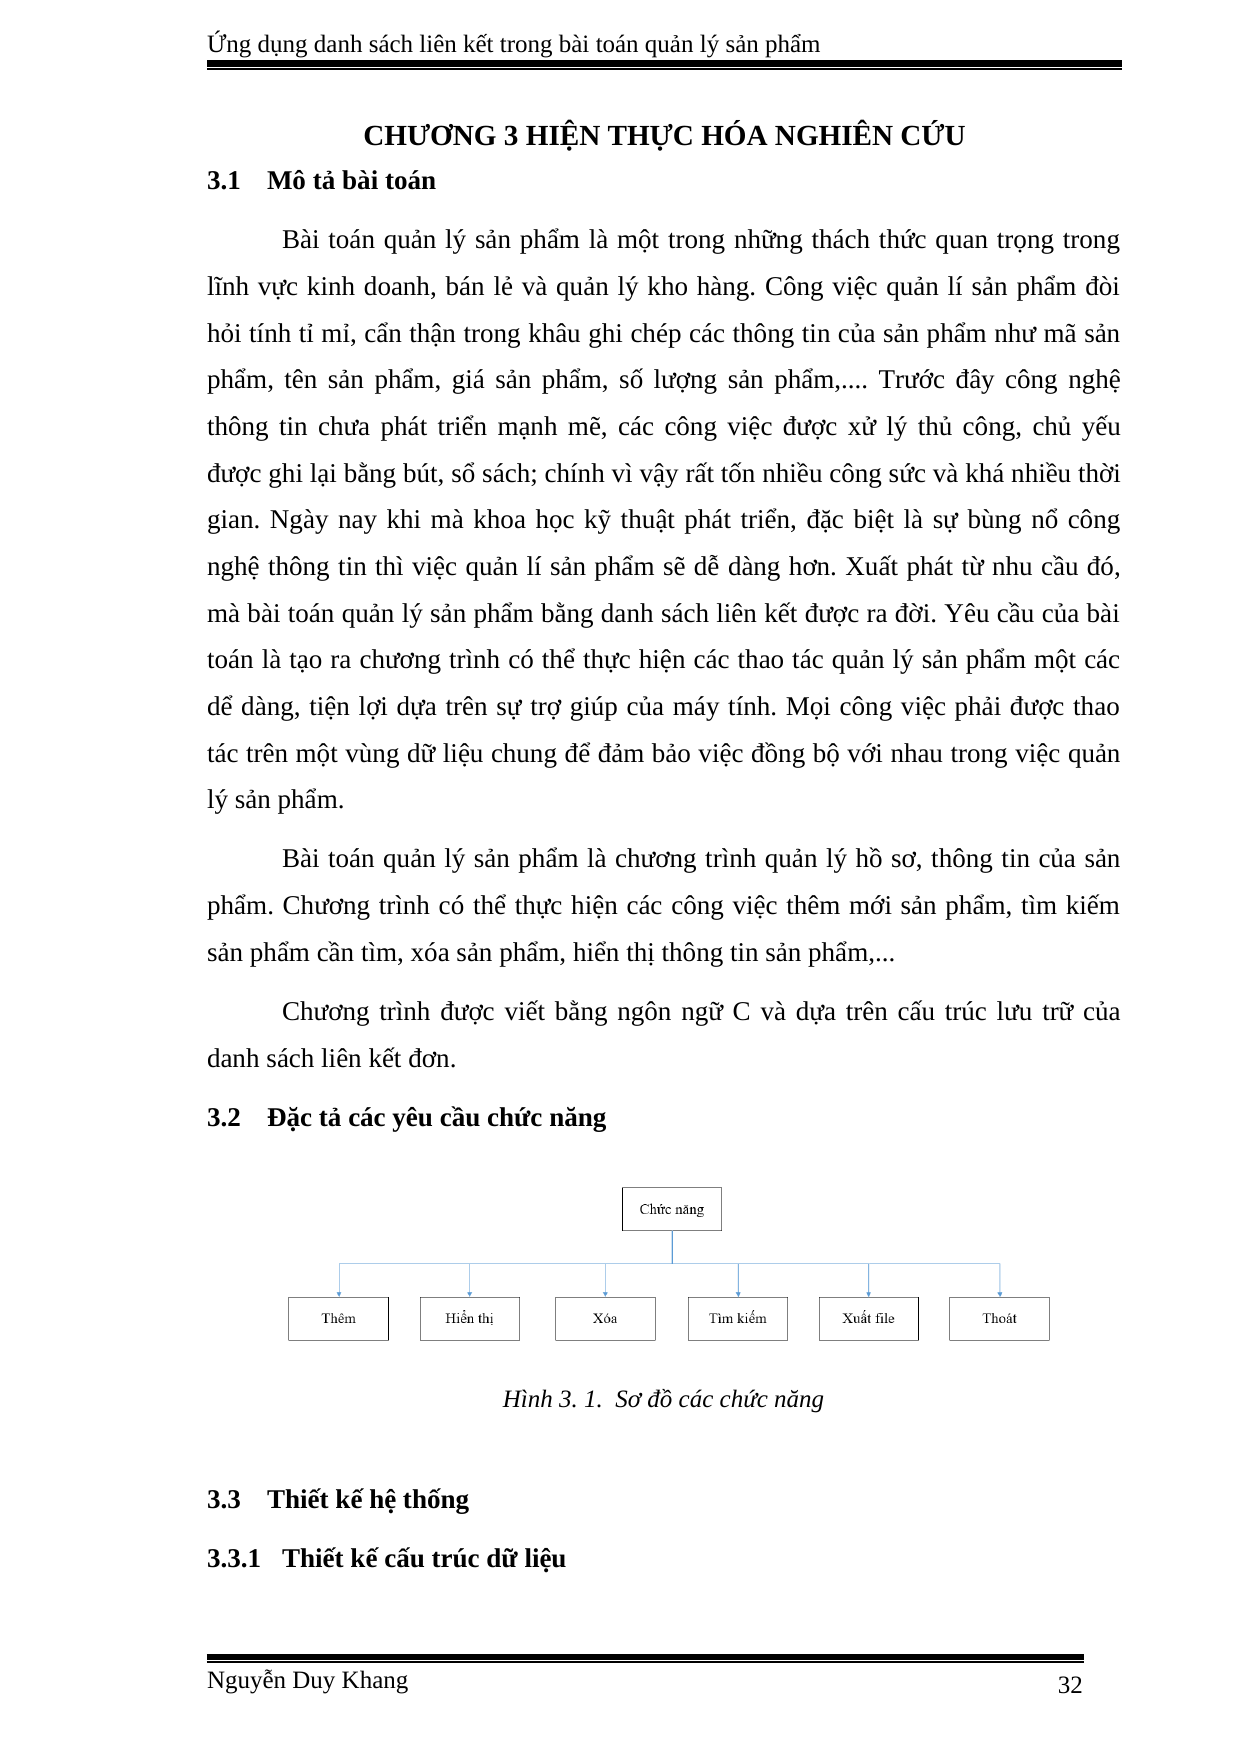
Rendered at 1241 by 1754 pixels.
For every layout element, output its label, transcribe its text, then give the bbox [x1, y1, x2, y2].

subtitle Đặc tả các yêu cầu chức năng [207, 1101, 1122, 1132]
picture [281, 1160, 1056, 1356]
text Bài toán quản lý sản phẩm là một trong những thách thức quan trọng trong lĩnh vực kinh doanh, bán lẻ và quản lý kho hàng. Công việc quản lí sản phẩm đòi hỏi tính tỉ mỉ, cẩn thận trong khâu ghi chép các thông tin của sản phẩm như mã sản phẩm, tên sản phẩm, giá sản phẩm, số lượng sản phẩm,.... Trước đây công nghệ thông tin chưa phát triển mạnh mẽ, các công việc được xử lý thủ công, chủ yếu được ghi lại bằng bút, sổ sách; chính vì vậy rất tốn nhiều công sức và khá nhiều thời gian. Ngày nay khi mà khoa học kỹ thuật phát triển, đặc biệt là sự bùng nổ công nghệ thông tin thì việc quản lí sản phẩm sẽ dễ dàng hơn. Xuất phát từ nhu cầu đó, mà bài toán quản lý sản phẩm bằng danh sách liên kết được ra đời. Yêu cầu của bài toán là tạo ra chương trình có thể thực hiện các thao tác quản lý sản phẩm một các dể dàng, tiện lợi dựa trên sự trợ giúp của máy tính. Mọi công việc phải được thao tác trên một vùng dữ liệu chung để đảm bảo việc đồng bộ với nhau trong việc quản lý sản phẩm. [207, 223, 1122, 814]
subtitle Thiết kế cấu trúc dữ liệu [207, 1542, 1122, 1573]
subtitle HIỆN THỰC HÓA NGHIÊN CỨU [207, 118, 1122, 152]
text Bài toán quản lý sản phẩm là chương trình quản lý hồ sơ, thông tin của sản phẩm. Chương trình có thể thực hiện các công việc thêm mới sản phẩm, tìm kiếm sản phẩm cần tìm, xóa sản phẩm, hiển thị thông tin sản phẩm,... [207, 842, 1122, 967]
subtitle Mô tả bài toán [207, 164, 1122, 195]
text Chương trình được viết bằng ngôn ngữ C và dựa trên cấu trúc lưu trữ của danh sách liên kết đơn. [207, 995, 1122, 1073]
text Hình 3. 1. Sơ đồ các chức năng [207, 1384, 1122, 1412]
subtitle Thiết kế hệ thống [207, 1483, 1122, 1514]
